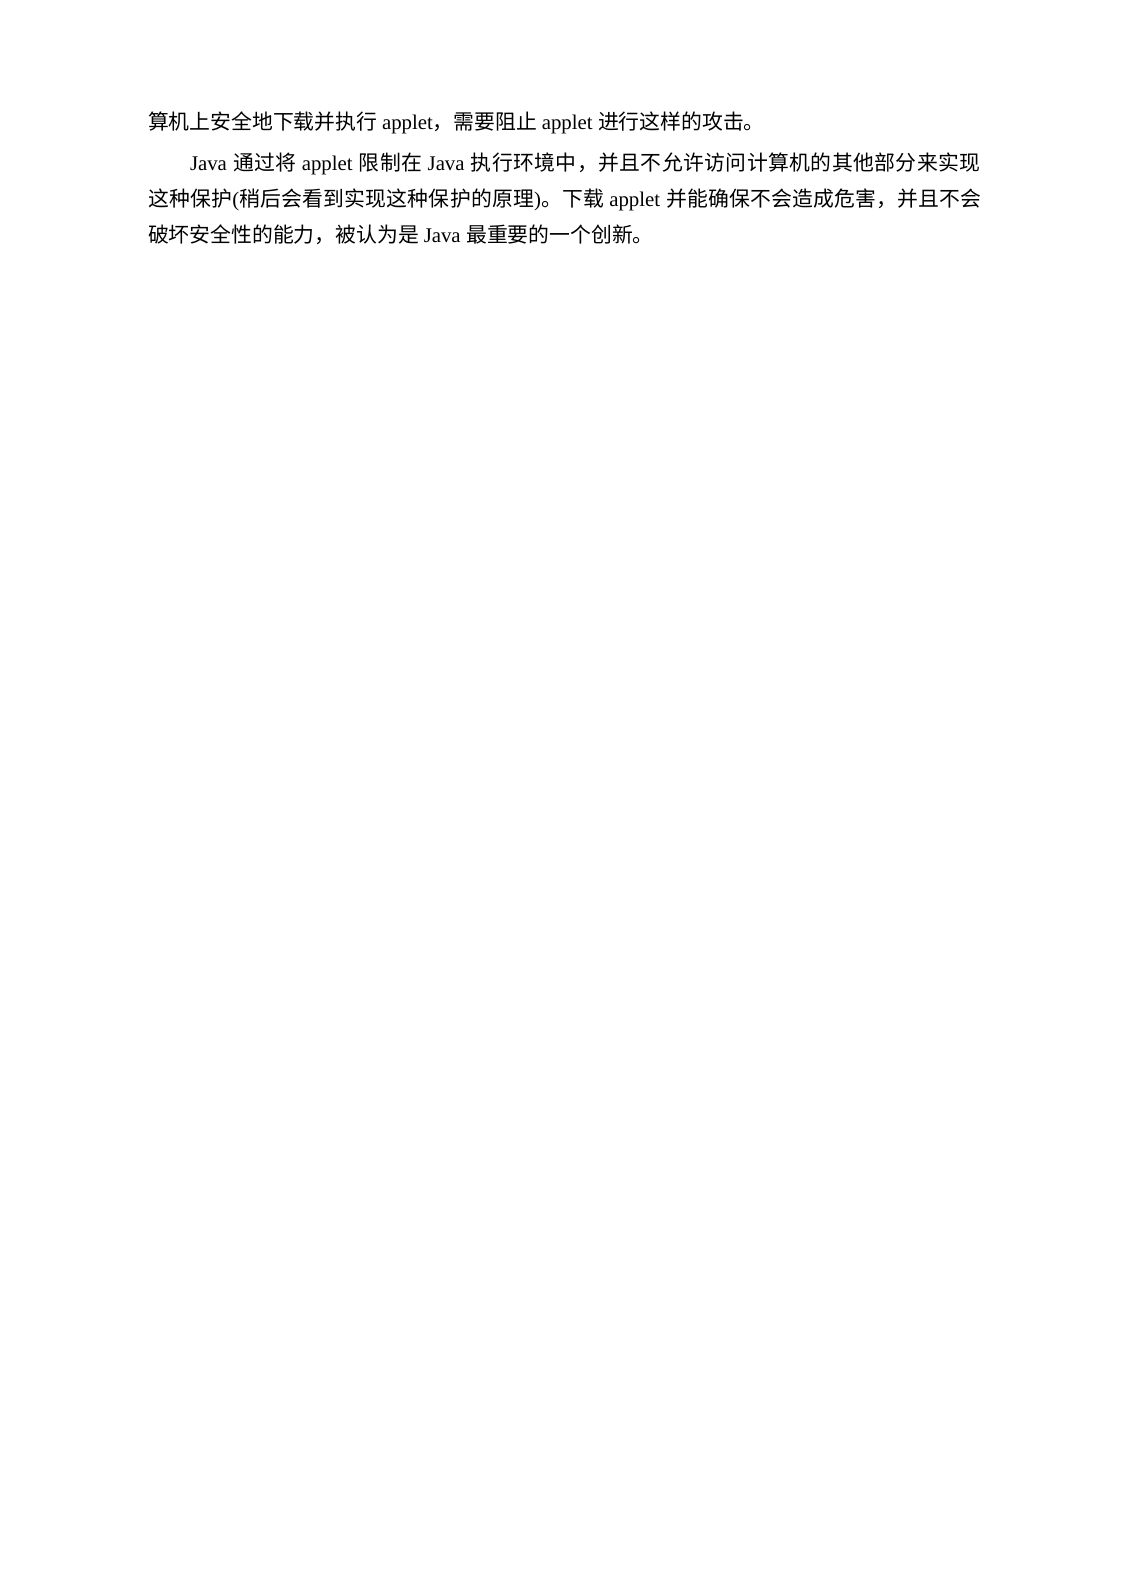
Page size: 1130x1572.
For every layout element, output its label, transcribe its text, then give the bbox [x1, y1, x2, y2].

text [148, 105, 981, 136]
text Java 通过将 applet 限制在 Java 执行环境中，并且不允许访问计算机的其他部分来实现这种保护(稍后会看到实现这种保护的原理)。下载 applet 并能确保不会造成危害，并且不会破坏安全性的能力，被认为是 Java 最重要的一个创新。 [148, 146, 981, 249]
